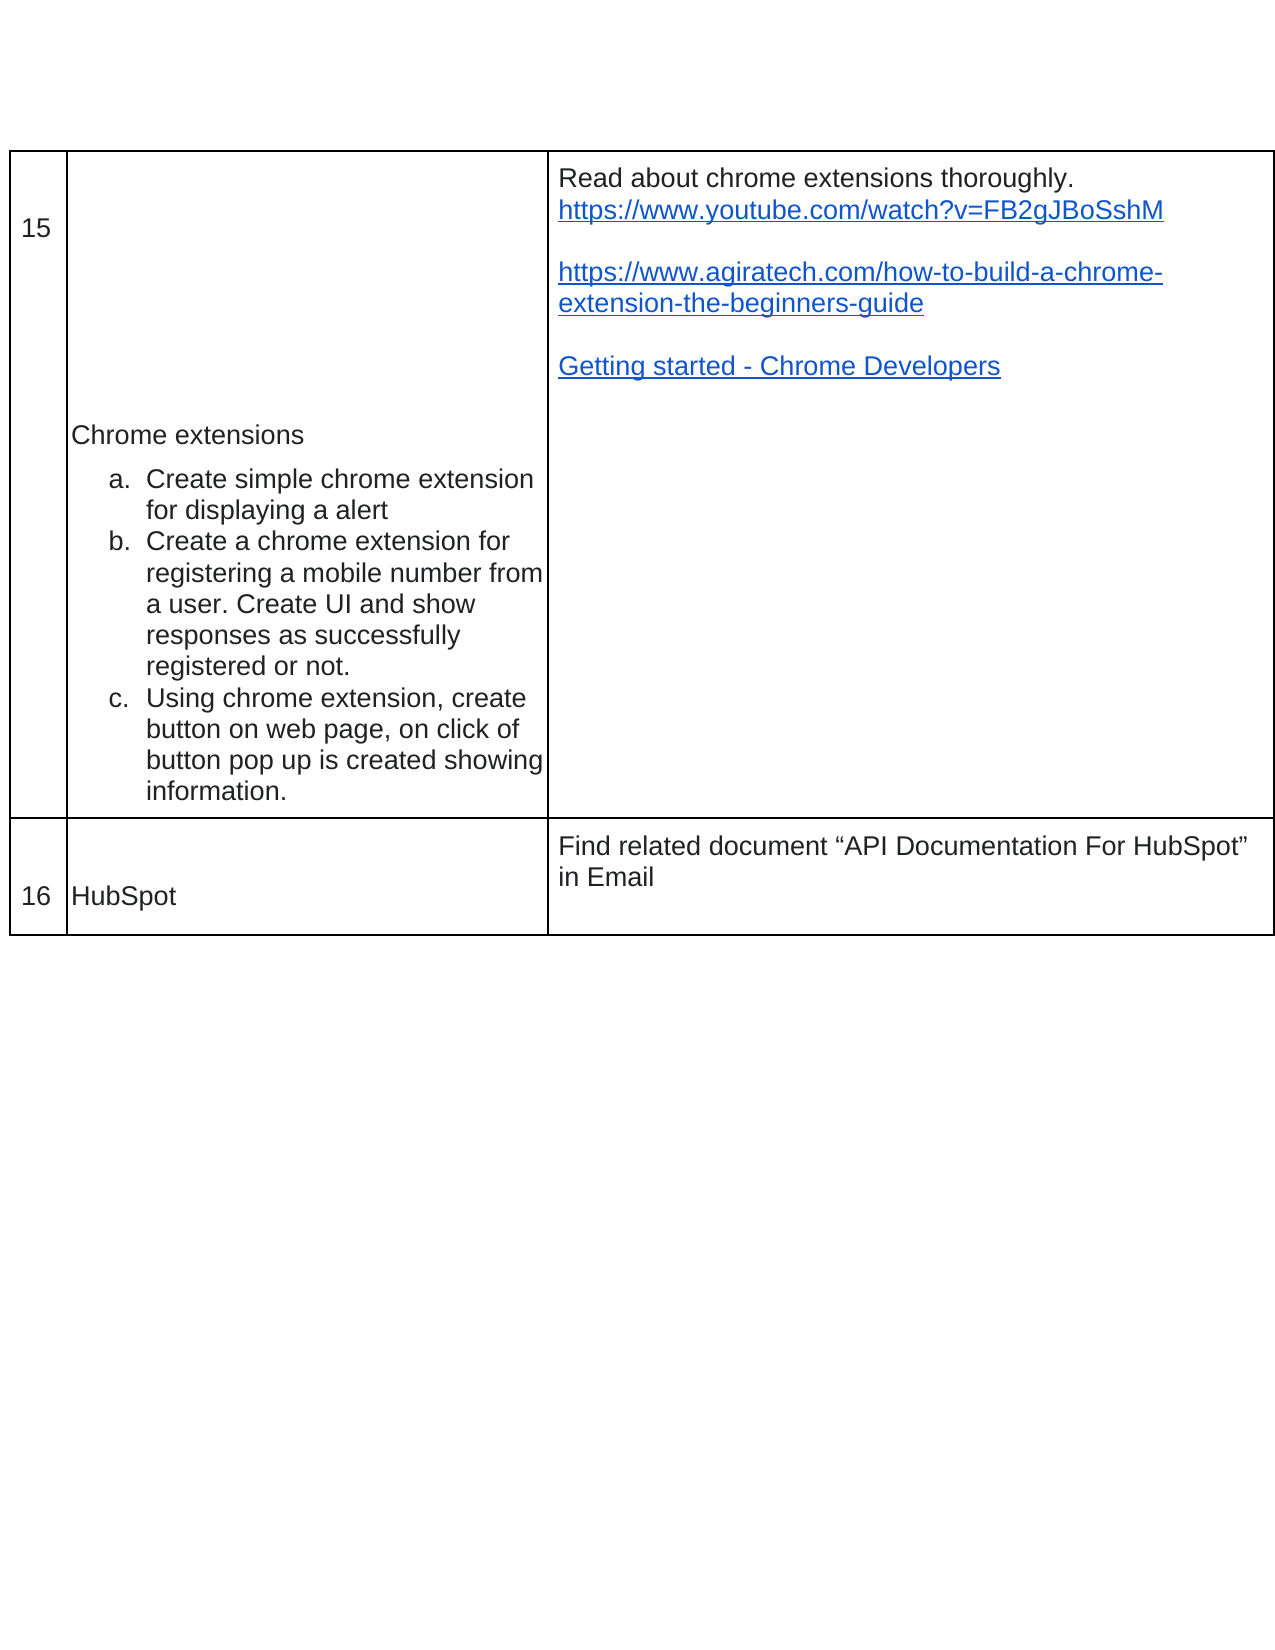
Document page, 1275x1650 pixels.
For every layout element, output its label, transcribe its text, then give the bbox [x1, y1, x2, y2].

table_cell 16 [11, 819, 66, 934]
table_cell Find related document “API Documentation For HubSpot” in Email [549, 819, 1273, 934]
table_cell Read about chrome extensions thoroughly. https://www.youtube.com/watch?v=FB2gJBoSshM https://www.agiratech.com/how-to-build-a-chrome-extension-the-beginners-guide Getting started - Chrome Developers [549, 152, 1273, 817]
table_cell Chrome extensions Create simple chrome extension for displaying a alert Create a chrome extension for registering a mobile number from a user. Create UI and show responses as successfully registered or not. Using chrome extension, create button on web page, on click of button pop up is created showing information. [68, 152, 547, 817]
table_cell HubSpot [68, 819, 547, 934]
table_cell 15 [11, 152, 66, 817]
